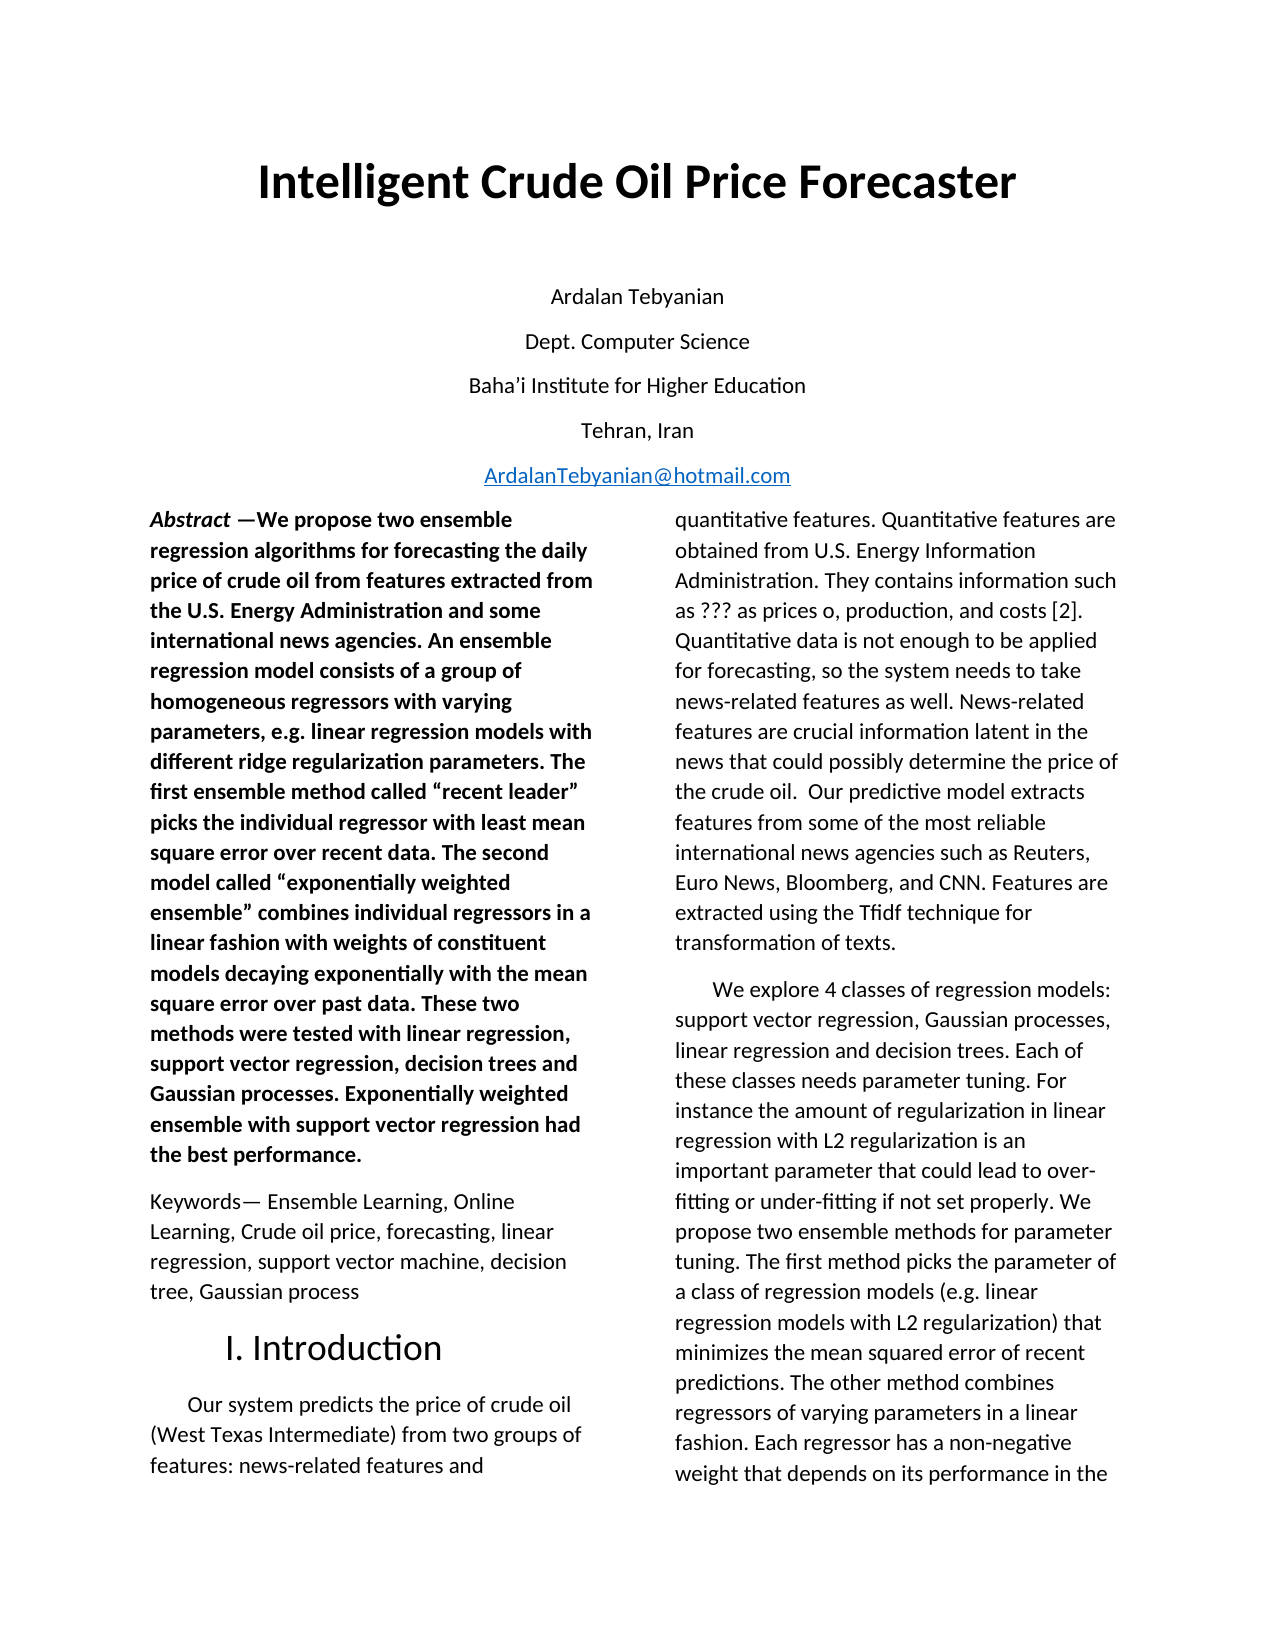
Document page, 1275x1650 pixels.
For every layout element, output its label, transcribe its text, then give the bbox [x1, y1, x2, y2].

text Tehran, Iran [150, 416, 1125, 444]
text Ardalan Tebyanian [150, 282, 1125, 310]
text ArdalanTebyanian@hotmail.com [150, 461, 1125, 489]
text Intelligent Crude Oil Price Forecaster [150, 150, 1125, 211]
text Our system predicts the price of crude oil (West Texas Intermediate) from two groups of features: news-related features and quantitative features. Quantitative features are obtained from U.S. Energy Information Administration. They contains information such as ??? as prices o, production, and costs [2]. Quantitative data is not enough to be applied for forecasting, so the system needs to take news-related features as well. News-related features are crucial information latent in the news that could possibly determine the price of the crude oil. Our predictive model extracts features from some of the most reliable international news agencies such as Reuters, Euro News, Bloomberg, and CNN. Features are extracted using the Tfidf technique for transformation of texts. [675, 506, 1125, 956]
list I. Introduction [225, 1324, 600, 1370]
text Baha’i Institute for Higher Education [150, 371, 1125, 399]
text Dept. Computer Science [150, 327, 1125, 355]
text Keywords— Ensemble Learning, Online Learning, Crude oil price, forecasting, linear regression, support vector machine, decision tree, Gaussian process [150, 1187, 600, 1305]
text Abstract —We propose two ensemble regression algorithms for forecasting the daily price of crude oil from features extracted from the U.S. Energy Administration and some international news agencies. An ensemble regression model consists of a group of homogeneous regressors with varying parameters, e.g. linear regression models with different ridge regularization parameters. The first ensemble method called “recent leader” picks the individual regressor with least mean square error over recent data. The second model called “exponentially weighted ensemble” combines individual regressors in a linear fashion with weights of constituent models decaying exponentially with the mean square error over past data. These two methods were tested with linear regression, support vector regression, decision trees and Gaussian processes. Exponentially weighted ensemble with support vector regression had the best performance. [150, 506, 600, 1168]
